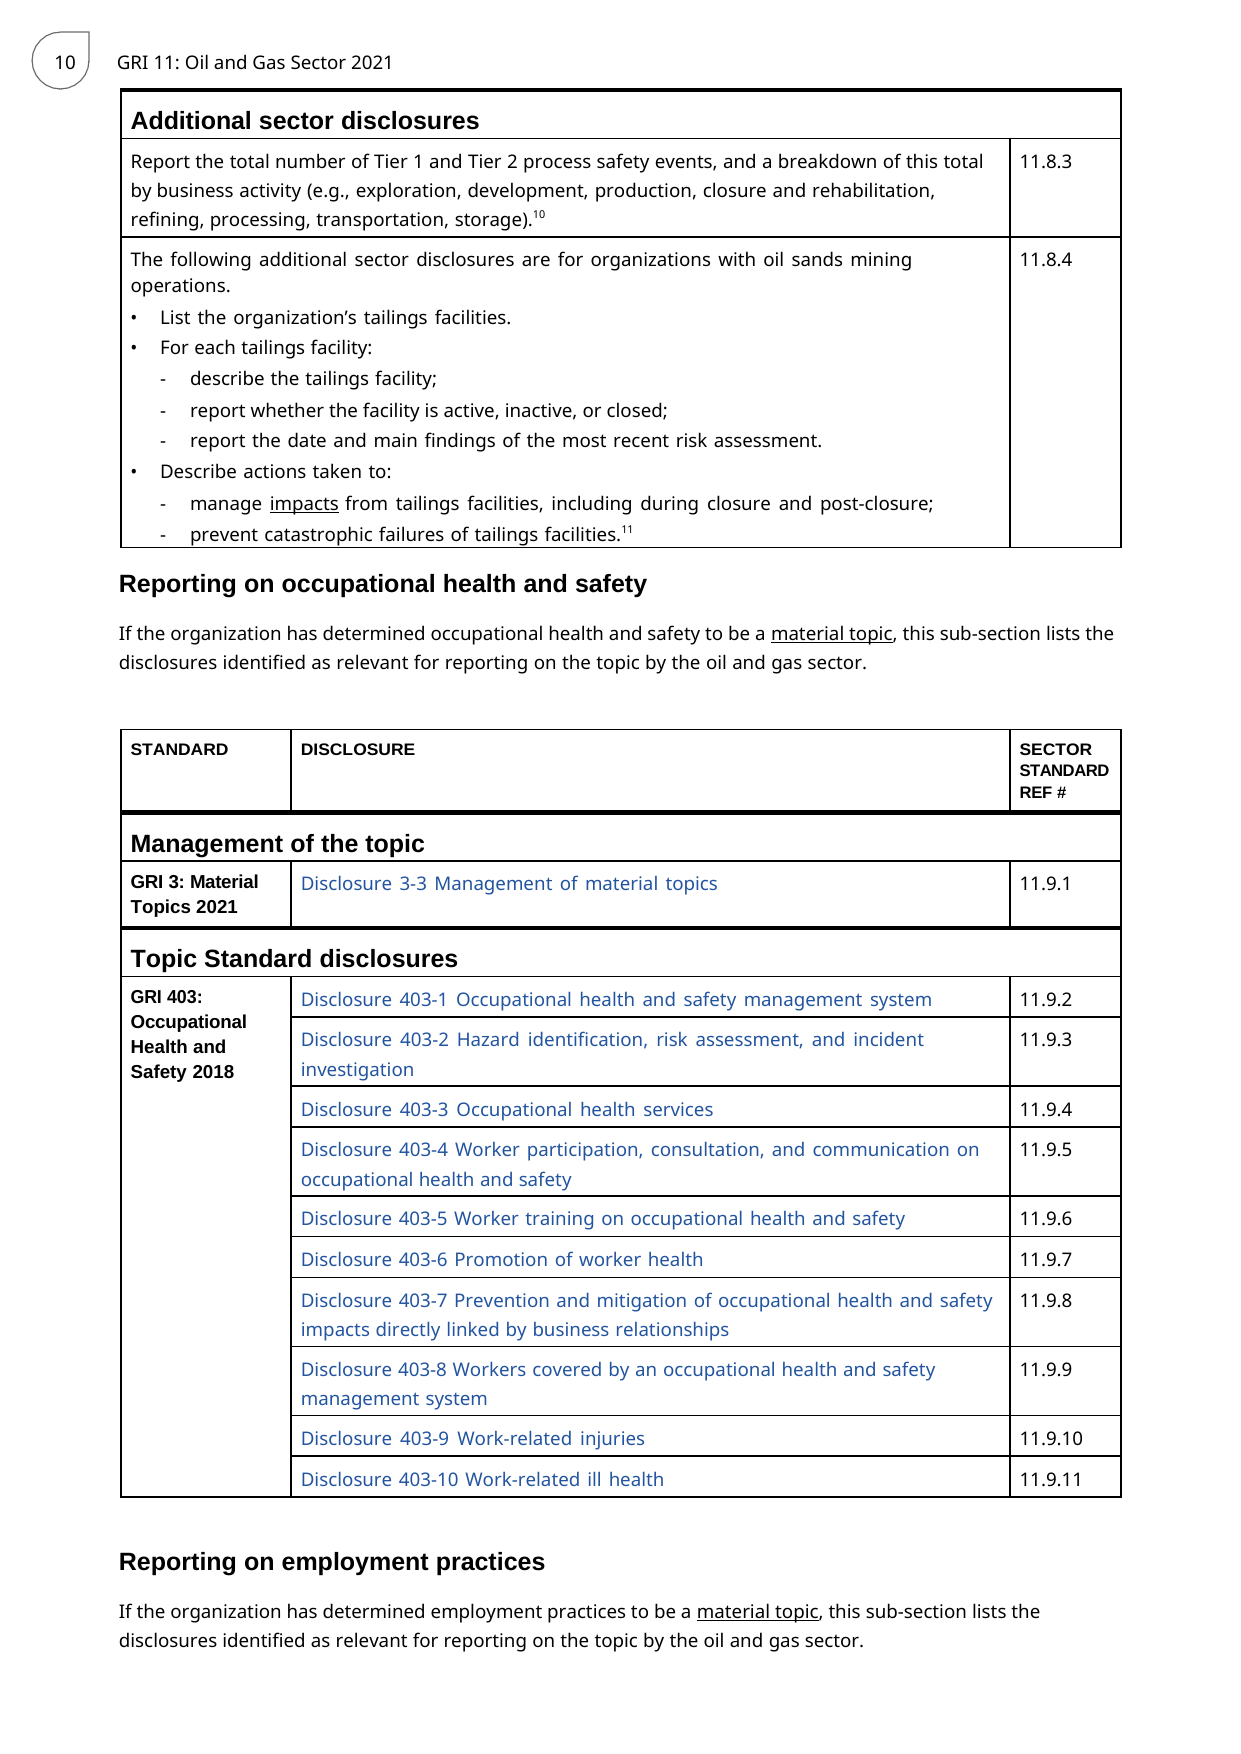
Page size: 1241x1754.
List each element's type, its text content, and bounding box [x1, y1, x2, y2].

table_cell Disclosure 403-10 Work-related ill health [292, 1457, 1009, 1496]
table_cell 11.9.9 [1011, 1347, 1120, 1415]
table_cell Disclosure 403-9 Work-related injuries [292, 1416, 1009, 1455]
table_cell Disclosure 403-1 Occupational health and safety management system [292, 977, 1009, 1016]
table_cell 11.9.2 [1011, 977, 1120, 1016]
table_header SECTOR STANDARD REF # [1011, 730, 1120, 810]
table_cell Management of the topic [122, 815, 1120, 860]
table_cell 11.9.6 [1011, 1197, 1120, 1236]
text If the organization has determined occupational health and safety to be a material topic, this sub-section lists the disclosures identified as relevant for reporting on the topic by the oil and gas sector. [119, 620, 1134, 675]
table_cell 11.8.3 [1011, 139, 1120, 236]
table_cell 11.9.8 [1011, 1278, 1120, 1346]
table_cell 11.9.1 [1011, 862, 1120, 926]
table_cell 11.9.11 [1011, 1457, 1120, 1496]
table_header STANDARD [122, 730, 290, 810]
table_cell Additional sector disclosures [122, 92, 1120, 137]
table_cell Topic Standard disclosures [122, 930, 1120, 976]
table_cell Disclosure 403-8 Workers covered by an occupational health and safety management system [292, 1347, 1009, 1415]
table_cell Disclosure 403-2 Hazard identification, risk assessment, and incident investigation [292, 1018, 1009, 1085]
table_cell 11.9.5 [1011, 1128, 1120, 1195]
table_cell Disclosure 403-7 Prevention and mitigation of occupational health and safety impacts directly linked by business relationships [292, 1278, 1009, 1346]
table_cell 11.9.3 [1011, 1018, 1120, 1085]
table_cell 11.9.4 [1011, 1087, 1120, 1126]
table_header DISCLOSURE [292, 730, 1009, 810]
table_cell Disclosure 403-3 Occupational health services [292, 1087, 1009, 1126]
subtitle Reporting on occupational health and safety [119, 569, 1134, 597]
table_cell The following additional sector disclosures are for organizations with oil sands mining operations. List the organization’s tailings facilities. For each tailings facility: describe the tailings facility; report whether the facility is active, inactive, or closed; report the date and main findings of the most recent risk assessment. Describe actions taken to: manage impacts from tailings facilities, including during closure and post-closure; prevent catastrophic failures of tailings facilities.11 [122, 238, 1009, 547]
table_cell 11.9.7 [1011, 1237, 1120, 1276]
table_cell Disclosure 403-6 Promotion of worker health [292, 1237, 1009, 1276]
subtitle Reporting on employment practices [119, 1547, 1134, 1576]
table_cell 11.9.10 [1011, 1416, 1120, 1455]
table_cell GRI 3: Material Topics 2021 [122, 862, 290, 926]
table_cell Disclosure 403-5 Worker training on occupational health and safety [292, 1197, 1009, 1236]
table_cell Disclosure 3-3 Management of material topics [292, 862, 1009, 926]
table_cell Disclosure 403-4 Worker participation, consultation, and communication on occupational health and safety [292, 1128, 1009, 1195]
table_cell Report the total number of Tier 1 and Tier 2 process safety events, and a breakdown of this total by business activity (e.g., exploration, development, production, closure and rehabilitation, refining, processing, transportation, storage).10 [122, 139, 1009, 236]
table_cell GRI 403: Occupational Health and Safety 2018 [122, 977, 290, 1496]
text If the organization has determined employment practices to be a material topic, this sub-section lists the disclosures identified as relevant for reporting on the topic by the oil and gas sector. [119, 1598, 1134, 1653]
table_cell 11.8.4 [1011, 238, 1120, 547]
